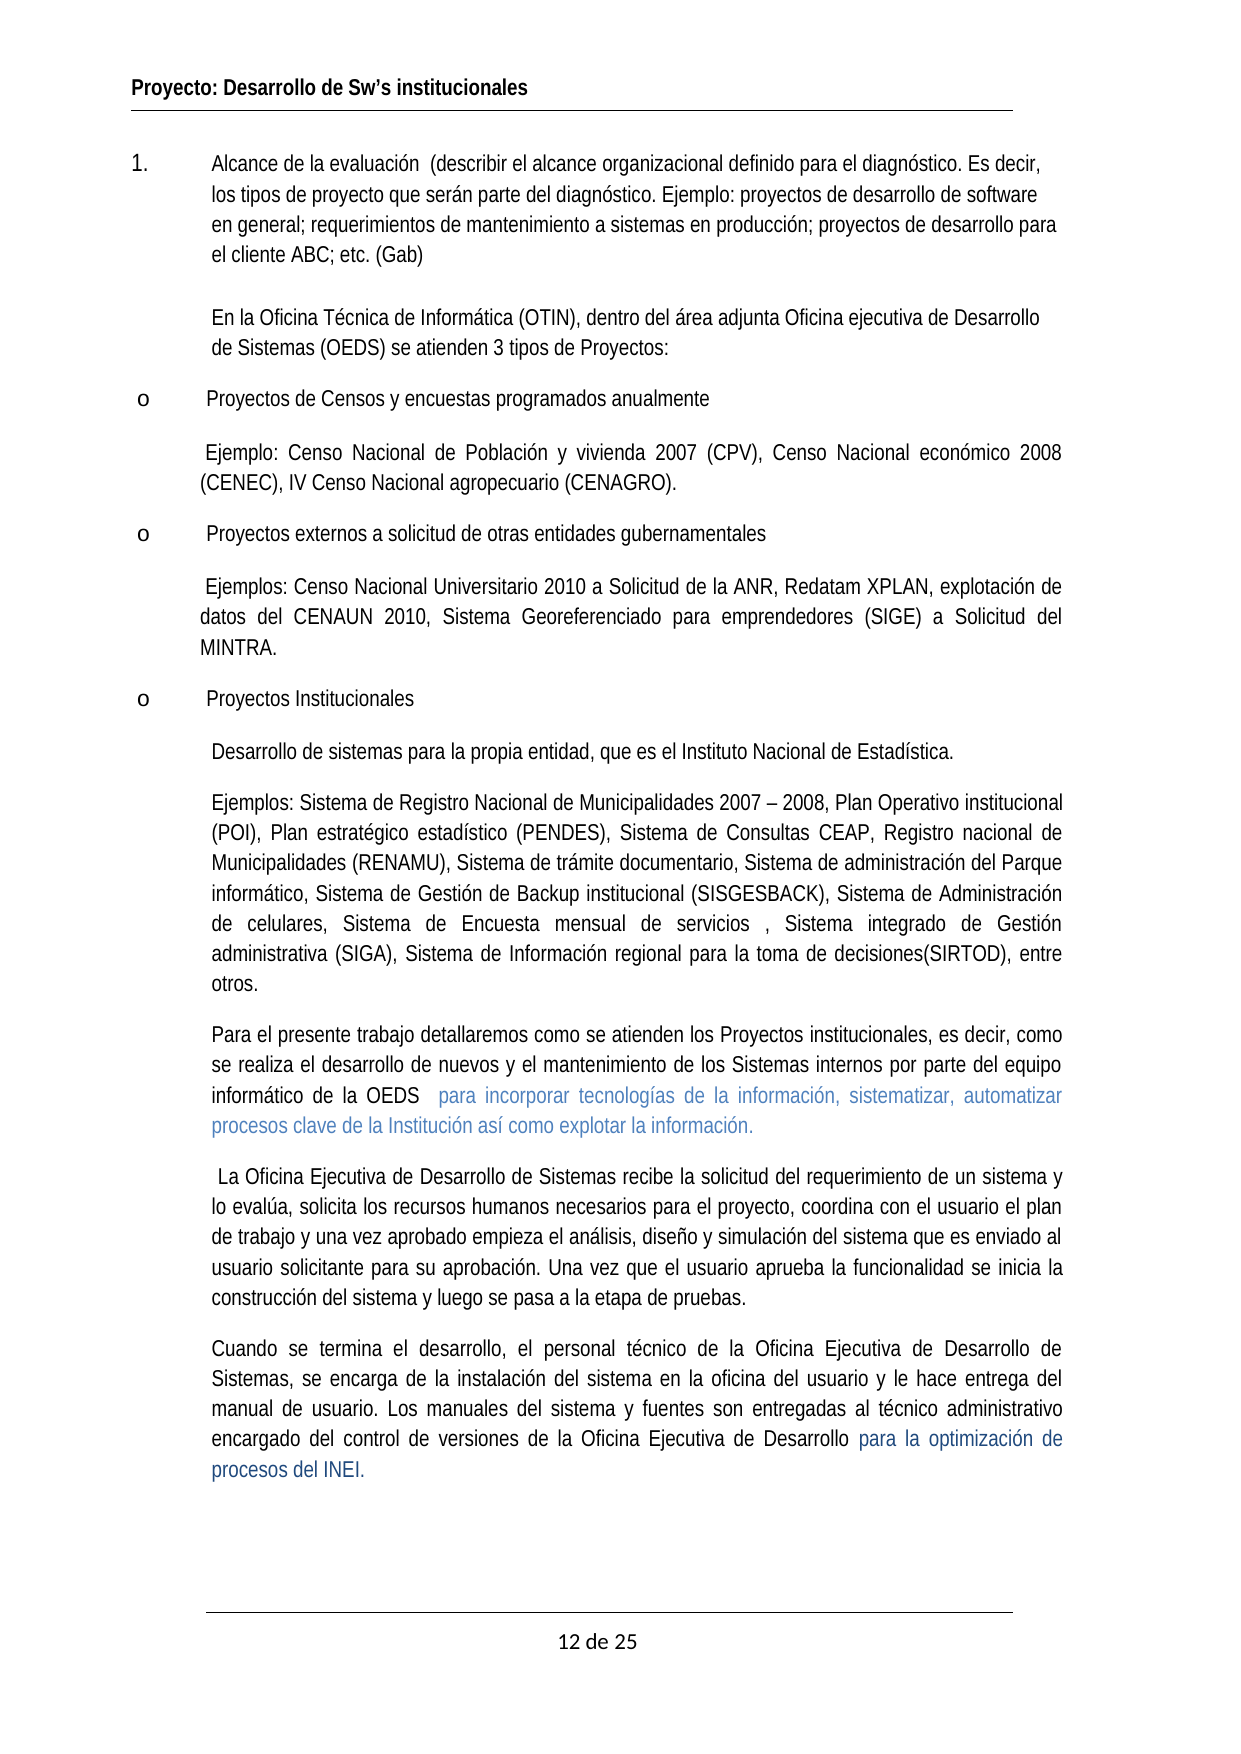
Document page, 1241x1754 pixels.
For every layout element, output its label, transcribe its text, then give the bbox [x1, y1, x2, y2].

text Para el presente trabajo detallaremos como se atienden los Proyectos institucionales, es decir, como se realiza el desarrollo de nuevos y el mantenimiento de los Sistemas internos por parte del equipo informático de la OEDS para incorporar tecnologías de la información, sistematizar, automatizar procesos clave de la Institución así como explotar la información. [211, 1021, 1063, 1138]
list Proyectos de Censos y encuestas programados anualmente [131, 385, 1063, 413]
list Alcance de la evaluación (describir el alcance organizacional definido para el diagnóstico. Es decir, los tipos de proyecto que serán parte del diagnóstico. Ejemplo: proyectos de desarrollo de software en general; requerimientos de mantenimiento a sistemas en producción; proyectos de desarrollo para el cliente ABC; etc. (Gab) [131, 148, 1063, 268]
text Ejemplo: Censo Nacional de Población y vivienda 2007 (CPV), Censo Nacional económico 2008 (CENEC), IV Censo Nacional agropecuario (CENAGRO). [200, 438, 1063, 495]
text Ejemplos: Sistema de Registro Nacional de Municipalidades 2007 – 2008, Plan Operativo institucional (POI), Plan estratégico estadístico (PENDES), Sistema de Consultas CEAP, Registro nacional de Municipalidades (RENAMU), Sistema de trámite documentario, Sistema de administración del Parque informático, Sistema de Gestión de Backup institucional (SISGESBACK), Sistema de Administración de celulares, Sistema de Encuesta mensual de servicios , Sistema integrado de Gestión administrativa (SIGA), Sistema de Información regional para la toma de decisiones(SIRTOD), entre otros. [211, 789, 1063, 997]
text La Oficina Ejecutiva de Desarrollo de Sistemas recibe la solicitud del requerimiento de un sistema y lo evalúa, solicita los recursos humanos necesarios para el proyecto, coordina con el usuario el plan de trabajo y una vez aprobado empieza el análisis, diseño y simulación del sistema que es enviado al usuario solicitante para su aprobación. Una vez que el usuario aprueba la funcionalidad se inicia la construcción del sistema y luego se pasa a la etapa de pruebas. [211, 1163, 1063, 1310]
text Desarrollo de sistemas para la propia entidad, que es el Instituto Nacional de Estadística. [211, 738, 1063, 764]
list Proyectos externos a solicitud de otras entidades gubernamentales [131, 520, 1063, 548]
list Proyectos Institucionales [131, 684, 1063, 713]
list En la Oficina Técnica de Informática (OTIN), dentro del área adjunta Oficina ejecutiva de Desarrollo de Sistemas (OEDS) se atienden 3 tipos de Proyectos: [211, 271, 1063, 361]
text Ejemplos: Censo Nacional Universitario Solicitud de la ANR, Redatam XPLAN, explotación de datos del CENAUN 2010, Sistema Georeferenciado para emprendedores (SIGE) a Solicitud del MINTRA. [200, 573, 1063, 660]
text Cuando se termina el desarrollo, el personal técnico de la Oficina Ejecutiva de Desarrollo de Sistemas, se encarga de la instalación del sistema en la oficina del usuario y le hace entrega del manual de usuario. Los manuales del sistema y fuentes son entregadas al técnico administrativo encargado del control de versiones de la Oficina Ejecutiva de Desarrollo para la optimización de procesos del INEI. [211, 1335, 1063, 1482]
